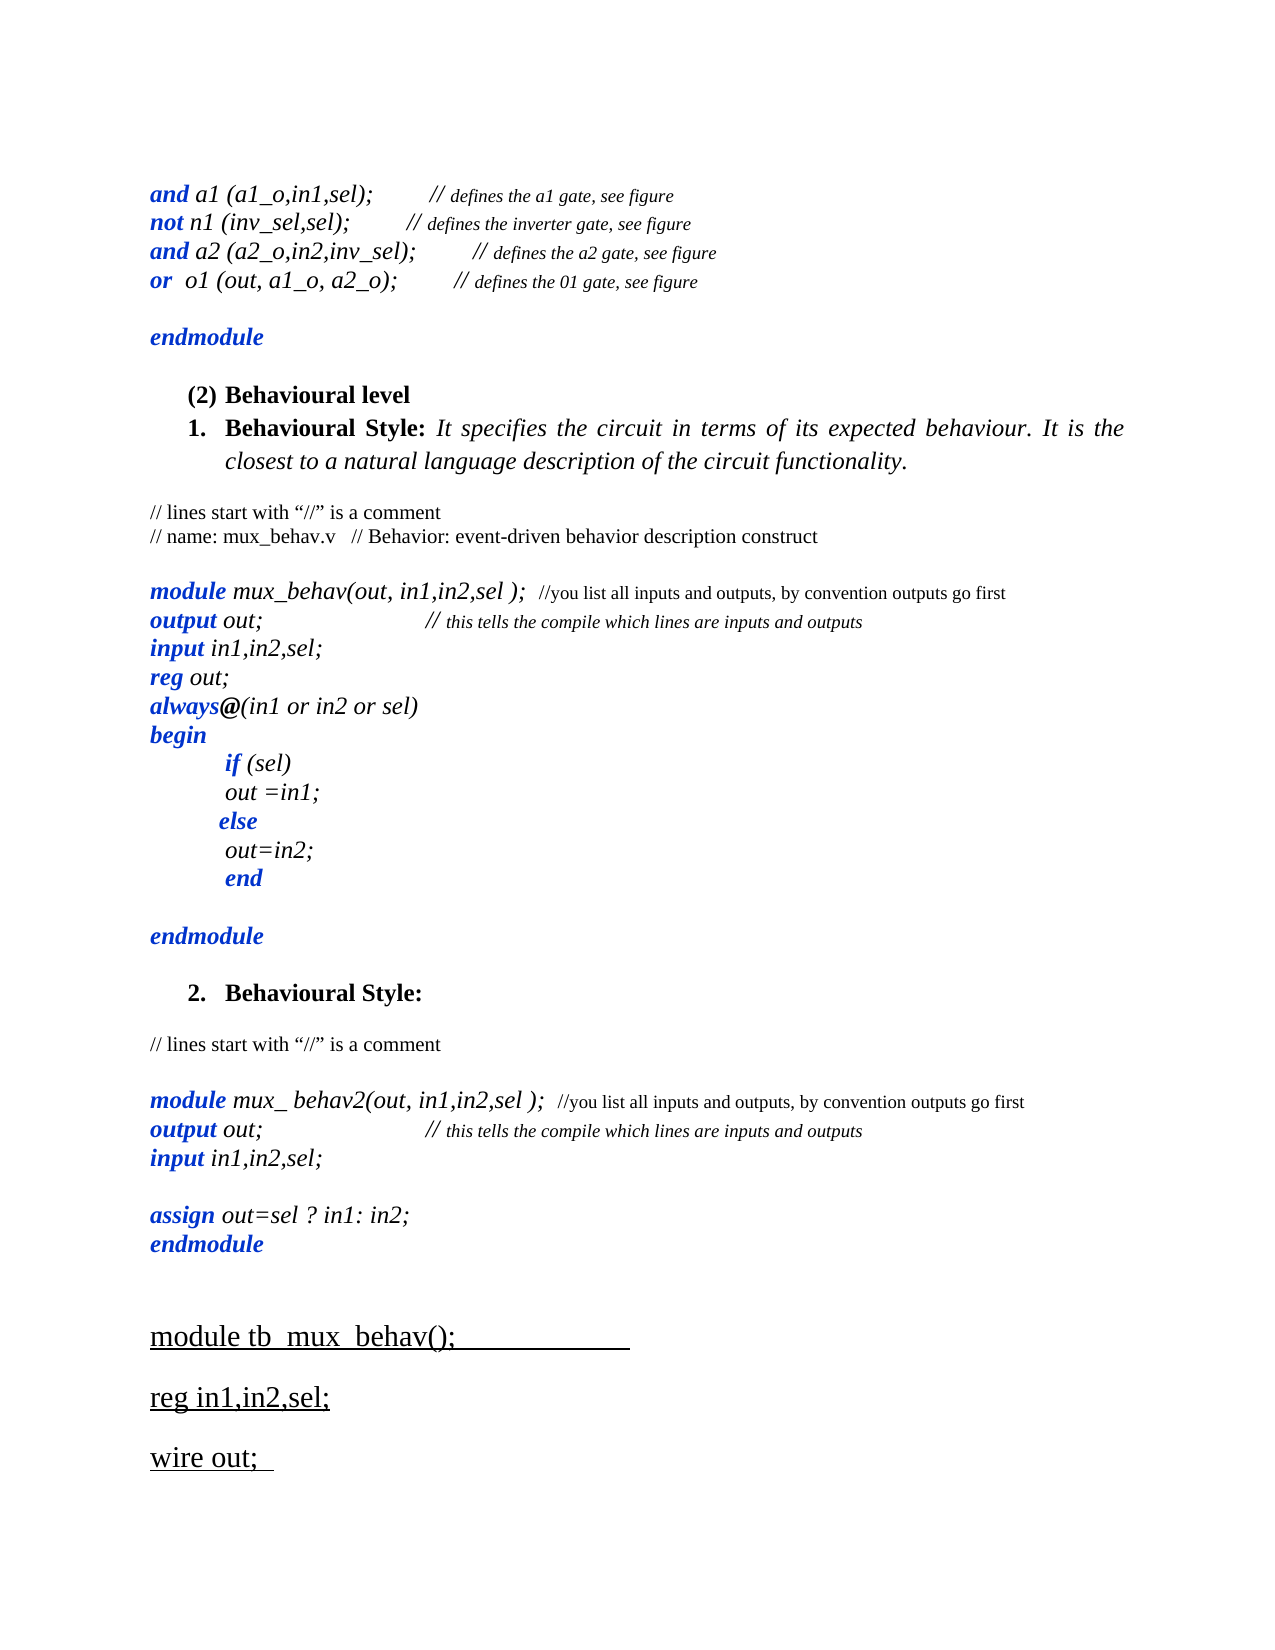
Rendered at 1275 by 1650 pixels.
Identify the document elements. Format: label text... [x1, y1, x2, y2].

text assign out=sel ? in1: in2; [150, 1200, 1125, 1229]
text endmodule [150, 322, 1125, 351]
text out=in2; [150, 835, 1125, 863]
list Behavioural Style: [187, 978, 1125, 1007]
text module mux_ behav2(out, in1,in2,sel ); //you list all inputs and outputs, by convention outputs go first [150, 1085, 1125, 1114]
text end [150, 863, 1125, 892]
text not n1 (inv_sel,sel); // defines the inverter gate, see figure [150, 207, 1125, 236]
text input in1,in2,sel; [150, 633, 1125, 662]
text if (sel) [150, 748, 1125, 777]
text module tb_mux_behav(); [150, 1318, 1125, 1353]
text reg in1,in2,sel; [150, 1379, 1125, 1414]
list Behavioural level [187, 380, 1125, 409]
text else [150, 806, 1125, 835]
text begin [150, 720, 1125, 748]
text or o1 (out, a1_o, a2_o); // defines the 01 gate, see figure [150, 265, 1125, 294]
text endmodule [150, 1229, 1125, 1258]
text module mux_behav(out, in1,in2,sel ); //you list all inputs and outputs, by convention outputs go first [150, 576, 1125, 605]
text output out; // this tells the compile which lines are inputs and outputs [150, 1114, 1125, 1143]
text endmodule [150, 921, 1125, 950]
text // name: mux_behav.v // Behavior: event-driven behavior description construct [150, 524, 1125, 548]
text output out; // this tells the compile which lines are inputs and outputs [150, 605, 1125, 633]
text always@(in1 or in2 or sel) [150, 691, 1125, 720]
text input in1,in2,sel; [150, 1143, 1125, 1171]
text out =in1; [150, 777, 1125, 806]
text // lines start with “//” is a comment [150, 1032, 1125, 1056]
text and a2 (a2_o,in2,inv_sel); // defines the a2 gate, see figure [150, 236, 1125, 265]
list Behavioural Style: It specifies the circuit in terms of its expected behaviour. It is the closest to a natural language description of the circuit functionality. [187, 413, 1125, 475]
text wire out; [150, 1439, 1125, 1474]
text reg out; [150, 662, 1125, 691]
text and a1 (a1_o,in1,sel); // defines the a1 gate, see figure [150, 179, 1125, 207]
text // lines start with “//” is a comment [150, 500, 1125, 524]
